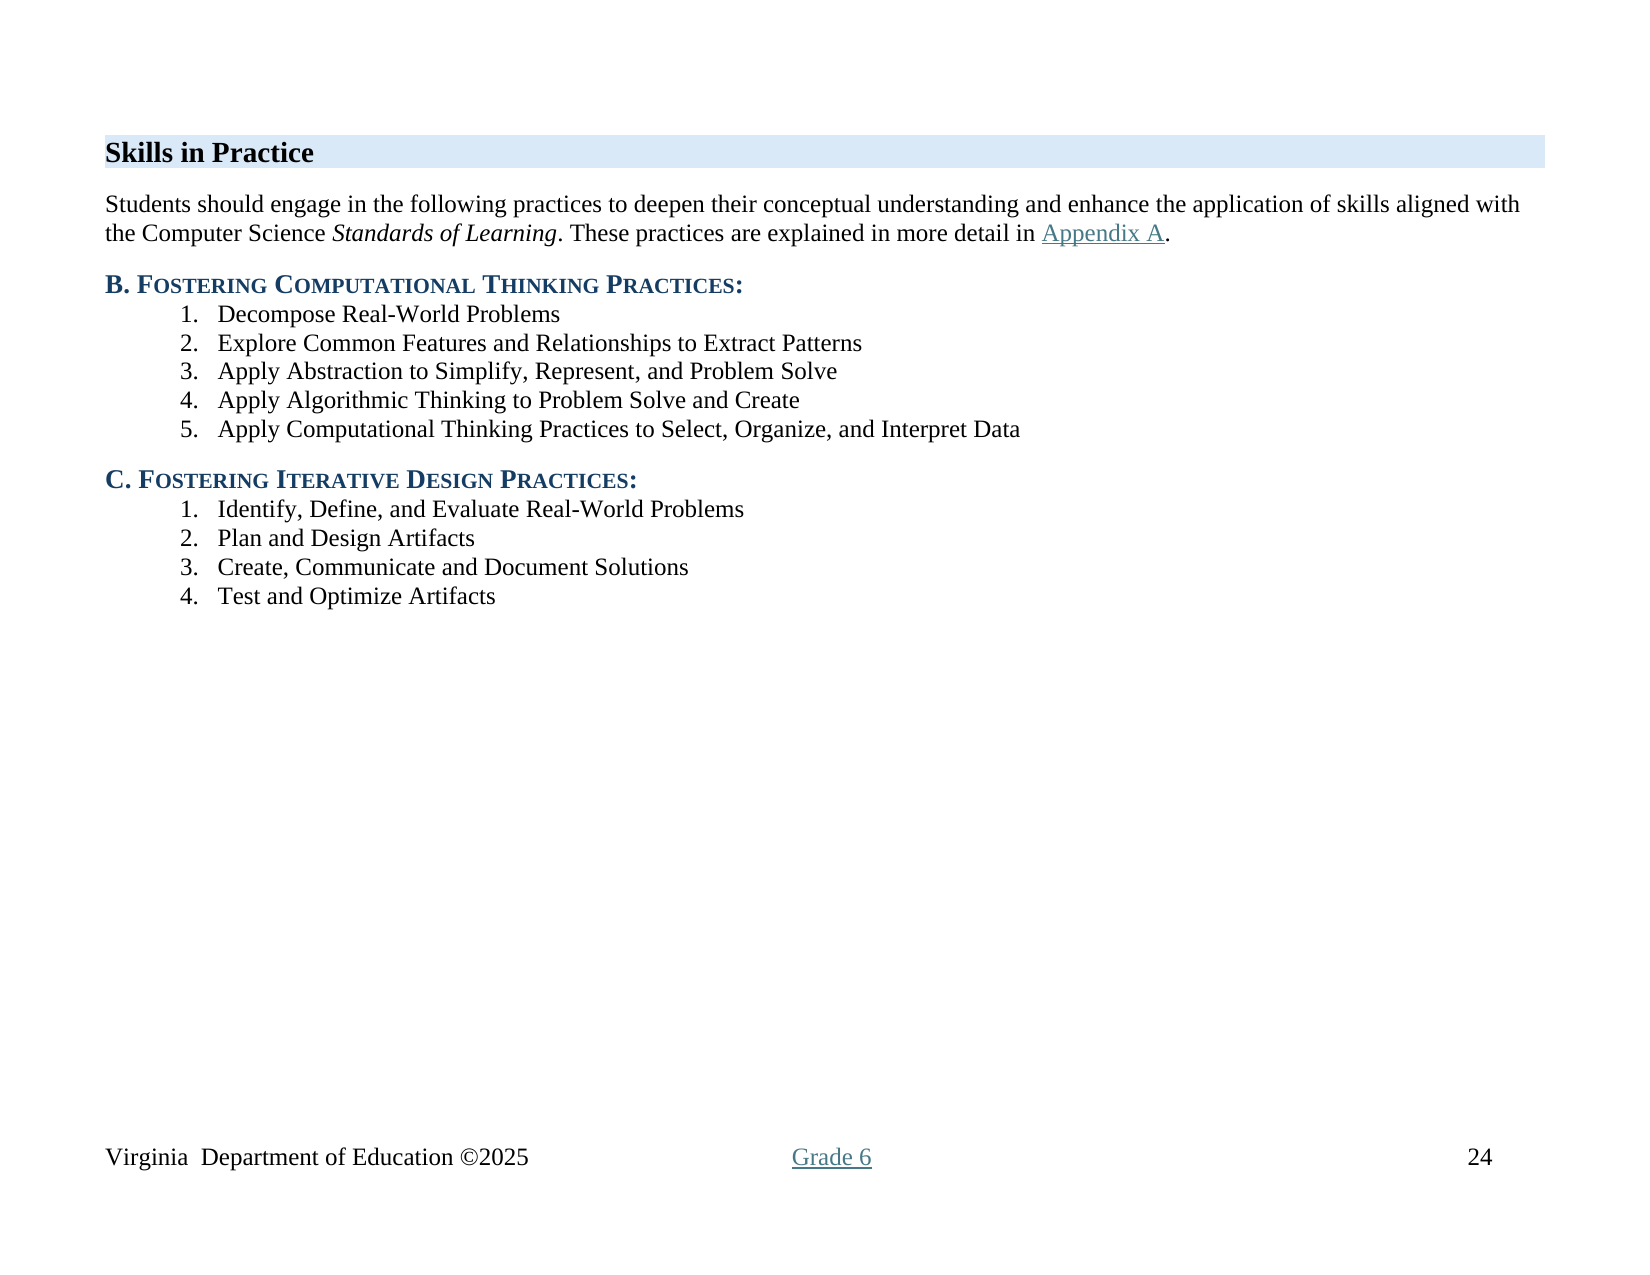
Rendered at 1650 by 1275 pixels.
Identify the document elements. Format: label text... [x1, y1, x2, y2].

list Explore Common Features and Relationships to Extract Patterns [180, 328, 1545, 356]
subtitle B. Fostering Computational Thinking Practices: [105, 268, 1545, 299]
text Students should engage in the following practices to deepen their conceptual understanding and enhance the application of skills aligned with the Computer Science Standards of Learning. These practices are explained in more detail in Appendix A. [105, 189, 1545, 247]
list Create, Communicate and Document Solutions [180, 552, 1545, 581]
list Test and Optimize Artifacts [180, 581, 1545, 609]
text Skills in Practice [105, 135, 1545, 168]
list Identify, Define, and Evaluate Real-World Problems [180, 494, 1545, 523]
list Apply Abstraction to Simplify, Represent, and Problem Solve [180, 356, 1545, 385]
list Apply Algorithmic Thinking to Problem Solve and Create [180, 385, 1545, 414]
list Plan and Design Artifacts [180, 523, 1545, 552]
list Decompose Real-World Problems [180, 299, 1545, 328]
list Apply Computational Thinking Practices to Select, Organize, and Interpret Data [180, 414, 1545, 443]
subtitle C. Fostering Iterative Design Practices: [105, 463, 1545, 494]
